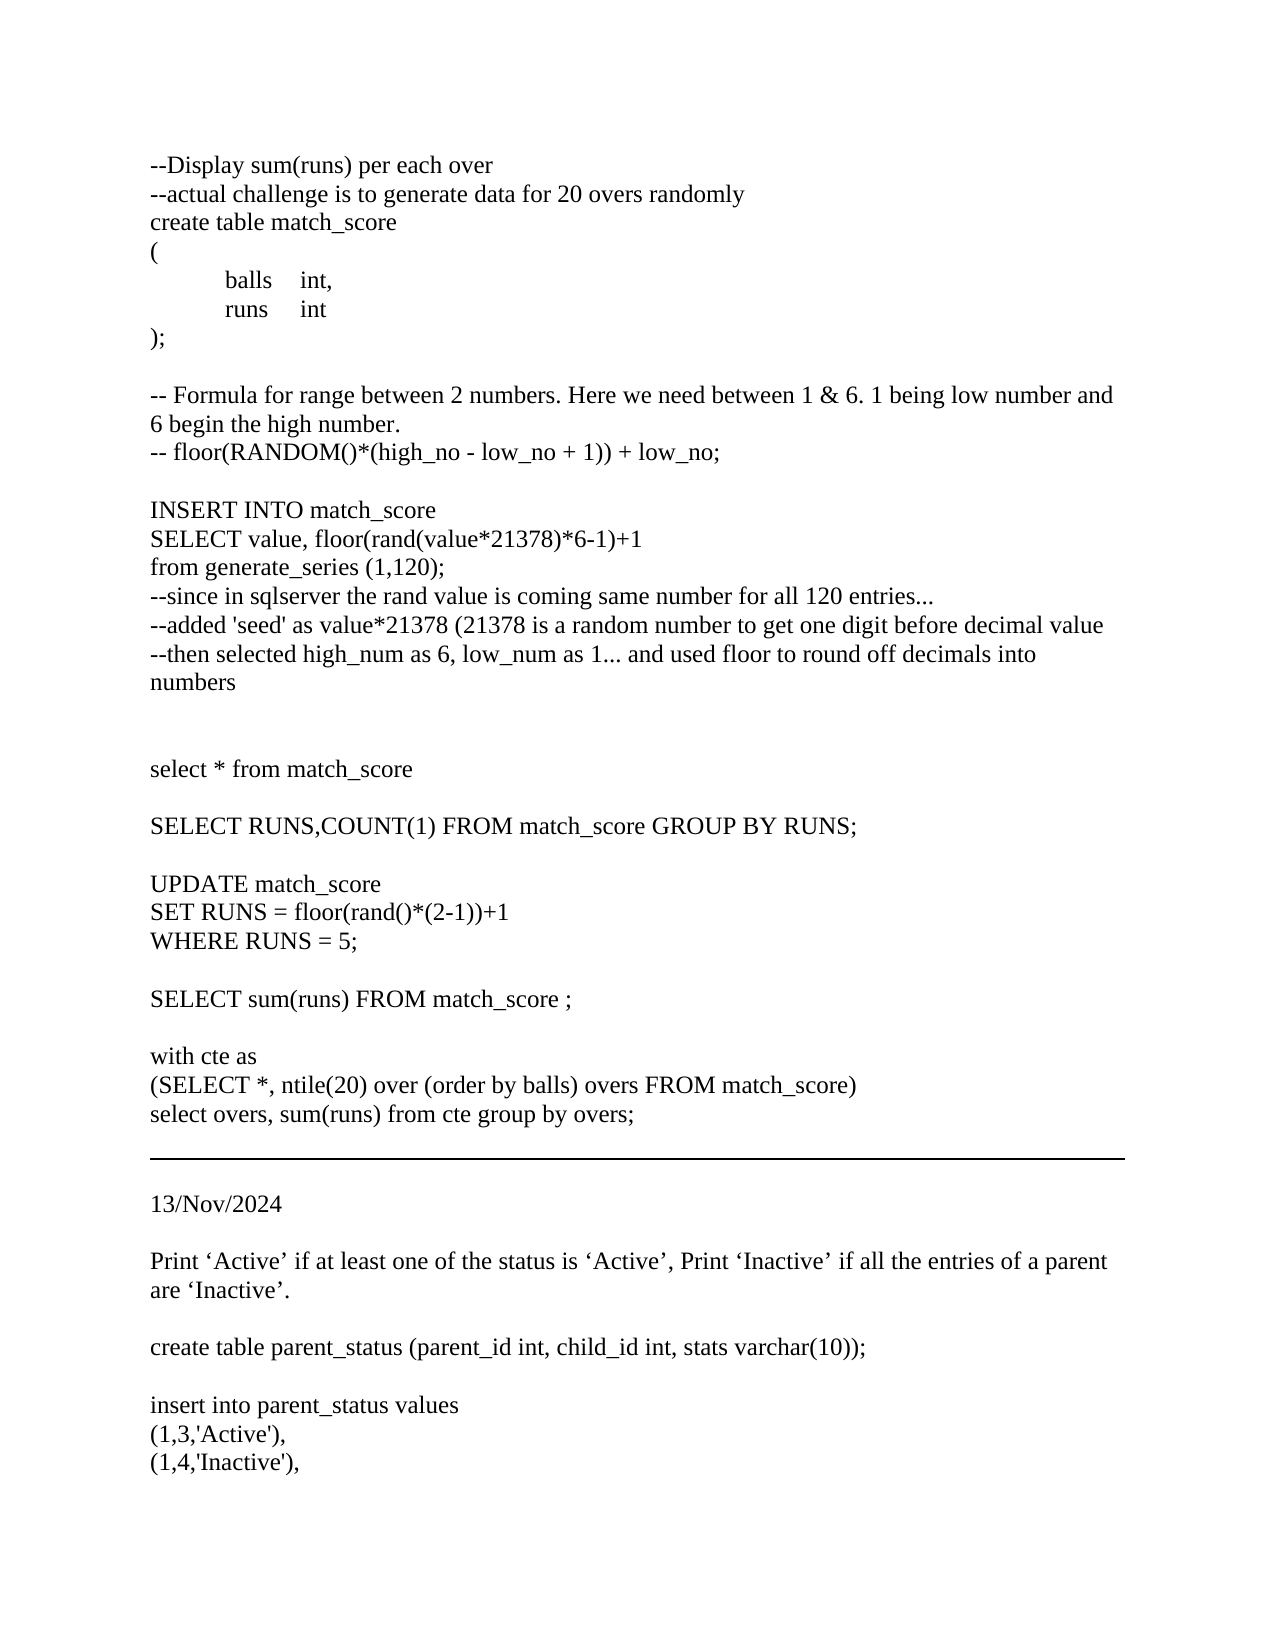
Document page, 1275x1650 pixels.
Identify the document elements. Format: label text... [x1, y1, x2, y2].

text SELECT sum(runs) FROM match_score ; [150, 984, 1125, 1012]
text select overs, sum(runs) from cte group by overs; [150, 1099, 1125, 1127]
text runs int [150, 294, 1125, 322]
text create table match_score [150, 207, 1125, 236]
text (SELECT *, ntile(20) over (order by balls) overs FROM match_score) [150, 1070, 1125, 1099]
text --actual challenge is to generate data for 20 overs randomly [150, 179, 1125, 207]
text WHERE RUNS = 5; [150, 926, 1125, 955]
text with cte as [150, 1041, 1125, 1070]
text balls int, [150, 265, 1125, 294]
text SELECT RUNS,COUNT(1) FROM match_score GROUP BY RUNS; [150, 811, 1125, 840]
text --added 'seed' as value*21378 (21378 is a random number to get one digit before decimal value [150, 610, 1125, 639]
text SELECT value, floor(rand(value*21378)*6-1)+1 [150, 524, 1125, 552]
text create table parent_status (parent_id int, child_id int, stats varchar(10)); [150, 1332, 1125, 1361]
text -- Formula for range between 2 numbers. Here we need between 1 & 6. 1 being low number and 6 begin the high number. [150, 380, 1125, 437]
text Print ‘Active’ if at least one of the status is ‘Active’, Print ‘Inactive’ if all the entries of a parent are ‘Inactive’. [150, 1246, 1125, 1304]
text INSERT INTO match_score [150, 495, 1125, 524]
text ); [150, 322, 1125, 351]
text (1,4,'Inactive'), [150, 1447, 1125, 1476]
text --then selected high_num as 6, low_num as 1... and used floor to round off decimals into numbers [150, 639, 1125, 696]
text --Display sum(runs) per each over [150, 150, 1125, 179]
text SET RUNS = floor(rand()*(2-1))+1 [150, 897, 1125, 926]
text (1,3,'Active'), [150, 1419, 1125, 1447]
text UPDATE match_score [150, 869, 1125, 897]
text --since in sqlserver the rand value is coming same number for all 120 entries... [150, 581, 1125, 610]
text insert into parent_status values [150, 1390, 1125, 1419]
text 13/Nov/2024 [150, 1189, 1125, 1217]
text ( [150, 236, 1125, 265]
text select * from match_score [150, 754, 1125, 782]
text from generate_series (1,120); [150, 552, 1125, 581]
text -- floor(RANDOM()*(high_no - low_no + 1)) + low_no; [150, 437, 1125, 466]
